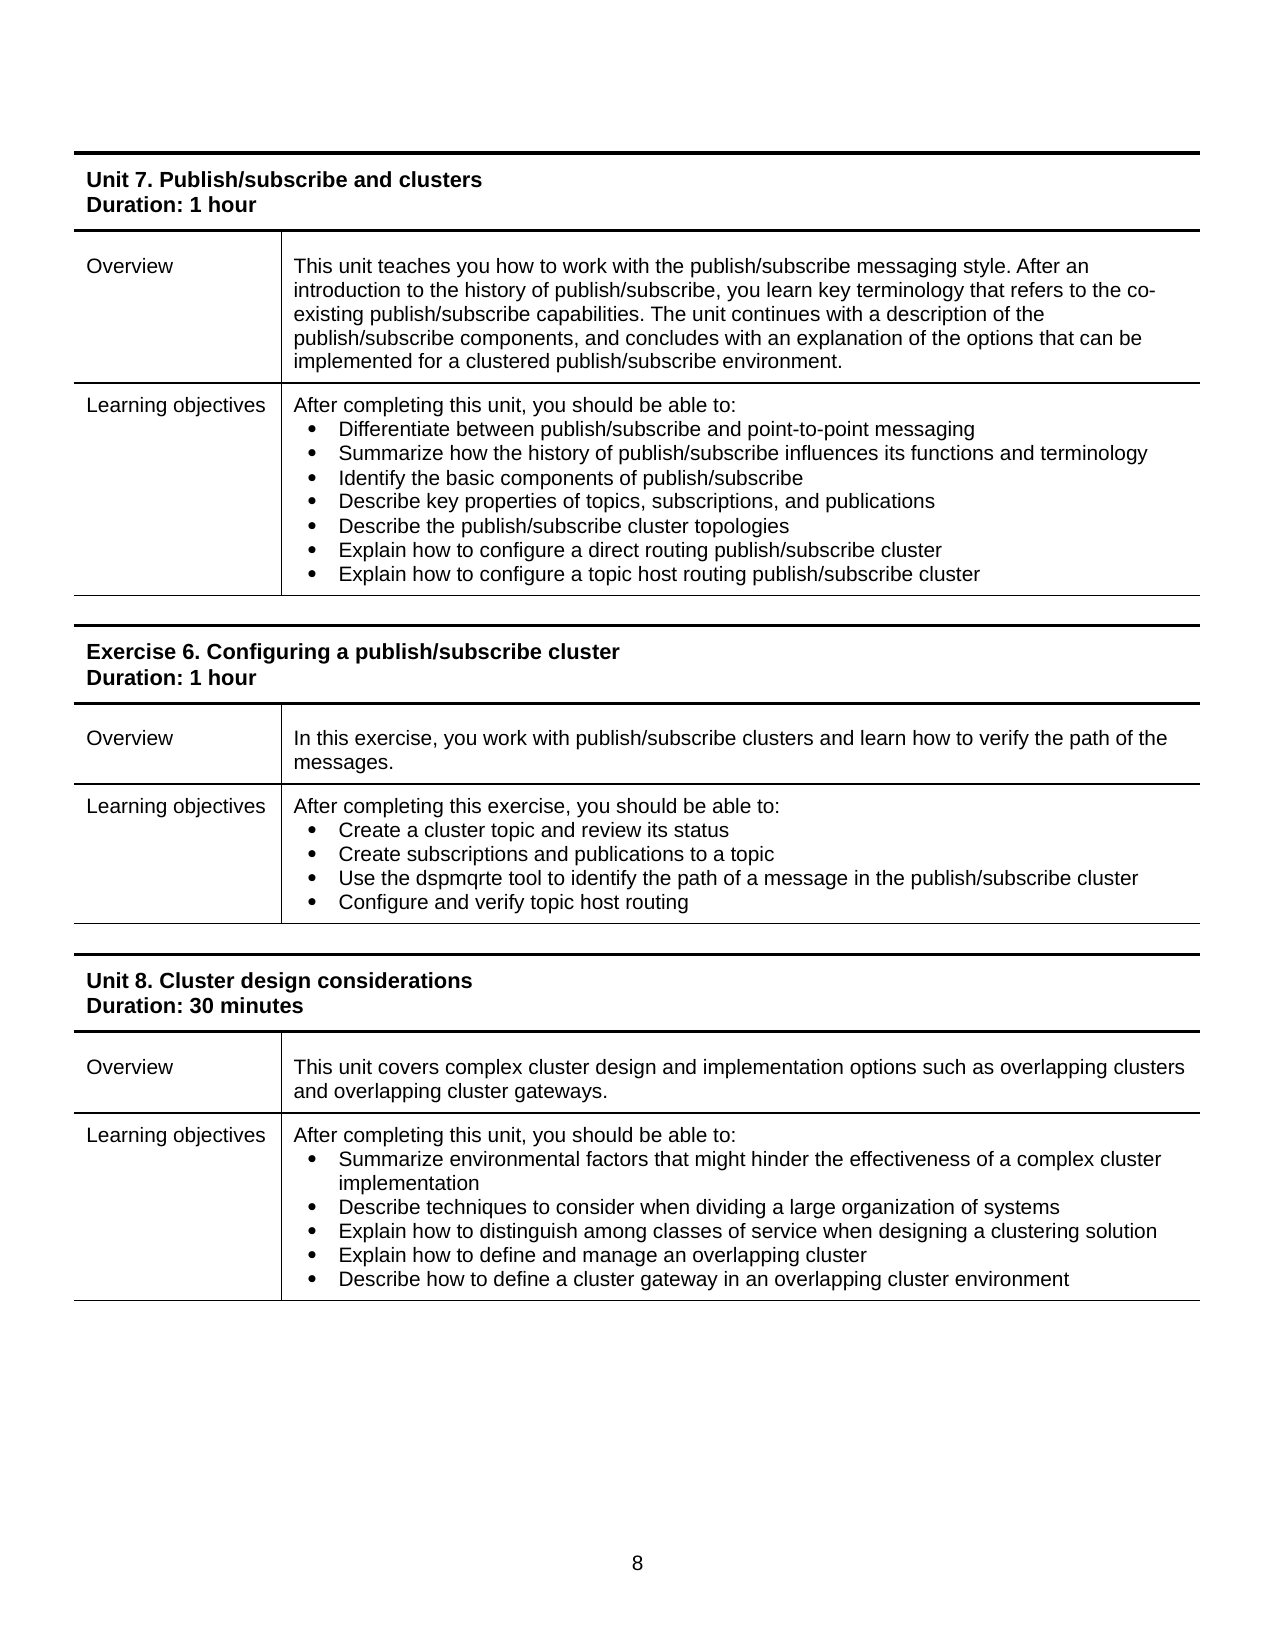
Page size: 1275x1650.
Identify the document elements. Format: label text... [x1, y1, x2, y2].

table_cell After completing this unit, you should be able to: Summarize environmental factors that might hinder the effectiveness of a complex cluster implementation Describe techniques to consider when dividing a large organization of systems Explain how to distinguish among classes of service when designing a clustering solution Explain how to define and manage an overlapping cluster Describe how to define a cluster gateway in an overlapping cluster environment [282, 1114, 1200, 1300]
table_cell Overview [74, 1033, 281, 1112]
table_cell After completing this exercise, you should be able to: Create a cluster topic and review its status Create subscriptions and publications to a topic Use the dspmqrte tool to identify the path of a message in the publish/subscribe cluster Configure and verify topic host routing [282, 785, 1200, 923]
table_cell After completing this unit, you should be able to: Differentiate between publish/subscribe and point-to-point messaging Summarize how the history of publish/subscribe influences its functions and terminology Identify the basic components of publish/subscribe Describe key properties of topics, subscriptions, and publications Describe the publish/subscribe cluster topologies Explain how to configure a direct routing publish/subscribe cluster Explain how to configure a topic host routing publish/subscribe cluster [282, 384, 1200, 594]
table_header Unit 8. Cluster design considerations Duration: 30 minutes [74, 956, 1200, 1030]
table_header Unit 7. Publish/subscribe and clusters Duration: 1 hour [74, 155, 1200, 229]
table_header Exercise 6. Configuring a publish/subscribe cluster Duration: 1 hour [74, 627, 1200, 702]
table_cell Learning objectives [74, 384, 281, 594]
table_cell This unit teaches you how to work with the publish/subscribe messaging style. After an introduction to the history of publish/subscribe, you learn key terminology that refers to the co-existing publish/subscribe capabilities. The unit continues with a description of the publish/subscribe components, and concludes with an explanation of the options that can be implemented for a clustered publish/subscribe environment. [282, 232, 1200, 382]
table_cell Overview [74, 232, 281, 382]
table_cell This unit covers complex cluster design and implementation options such as overlapping clusters and overlapping cluster gateways. [282, 1033, 1200, 1112]
table_cell Learning objectives [74, 1114, 281, 1300]
table_cell Overview [74, 705, 281, 783]
table_cell Learning objectives [74, 785, 281, 923]
table_cell In this exercise, you work with publish/subscribe clusters and learn how to verify the path of the messages. [282, 705, 1200, 783]
